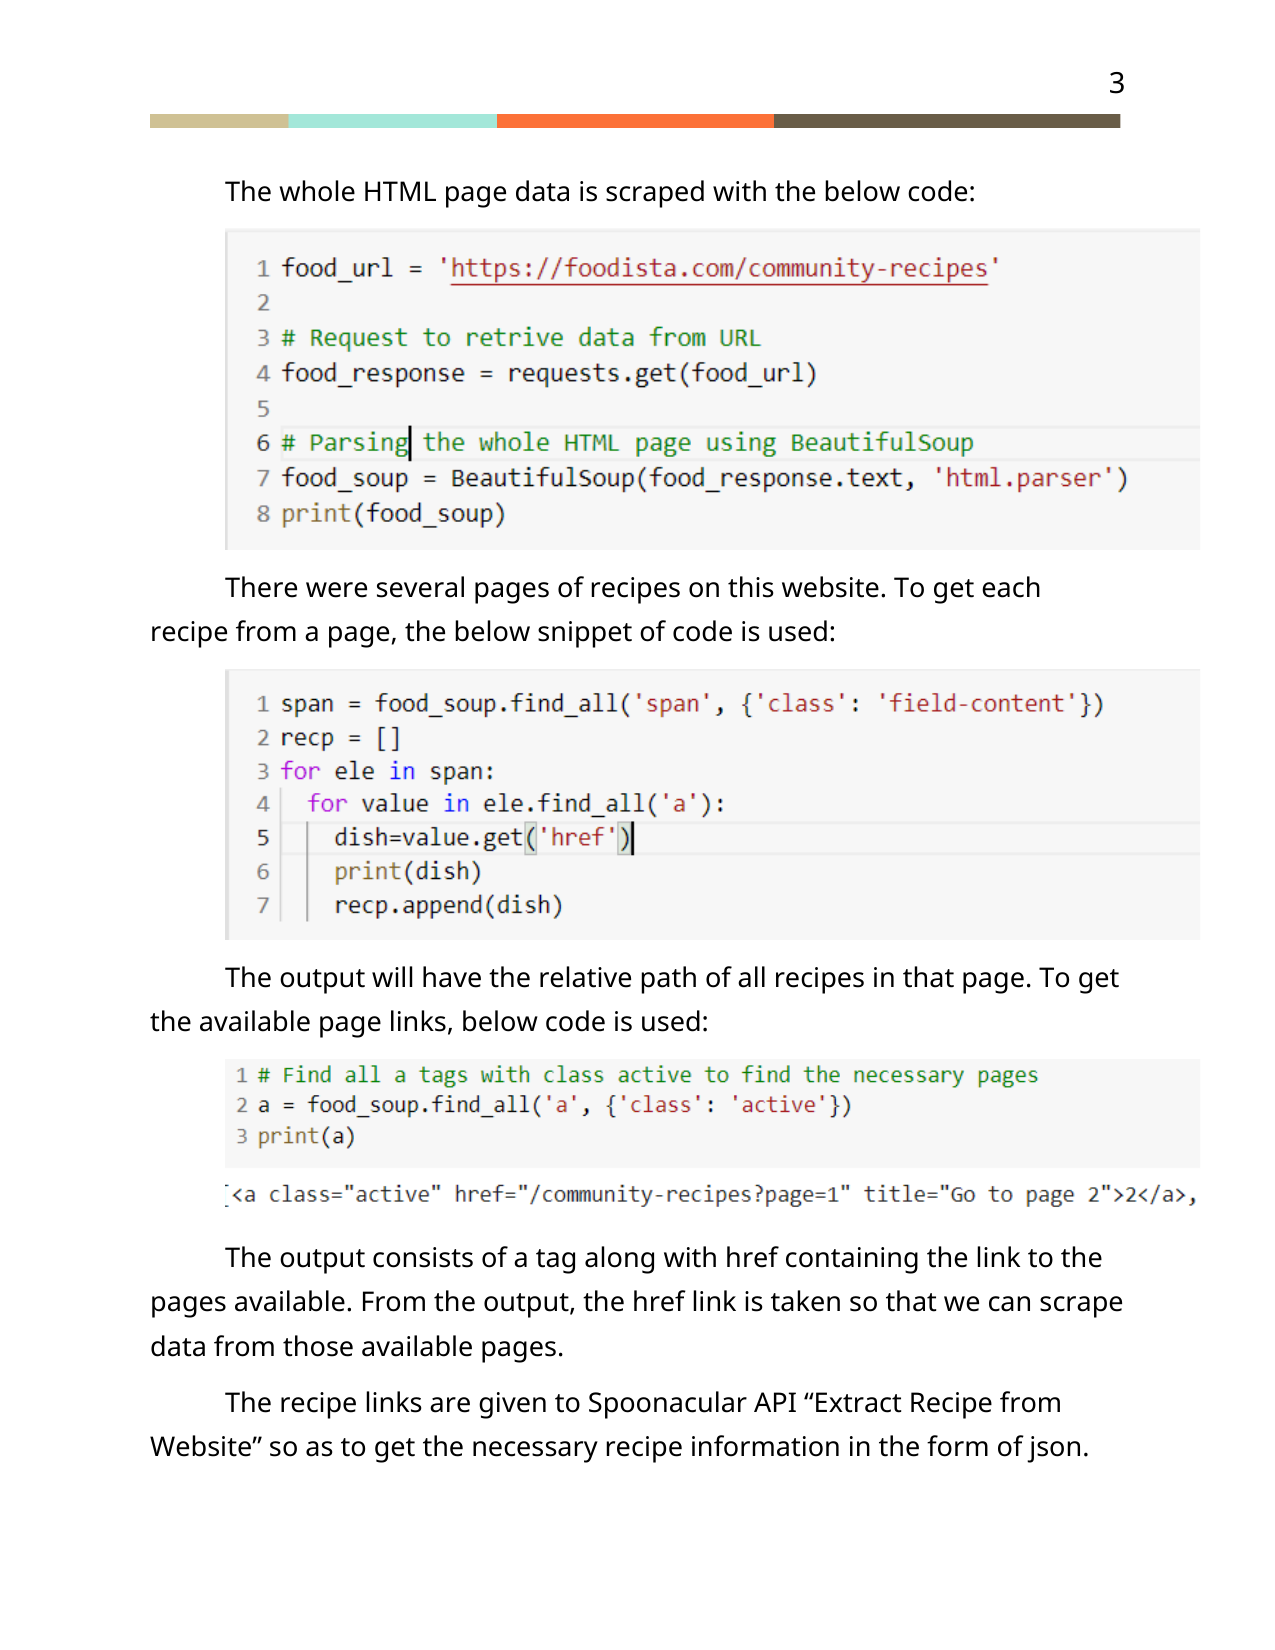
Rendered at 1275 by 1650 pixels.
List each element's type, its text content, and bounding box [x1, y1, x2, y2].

picture [225, 228, 1200, 550]
text The whole HTML page data is scraped with the below code: [150, 172, 1125, 209]
picture [225, 669, 1200, 940]
picture [150, 114, 1121, 128]
text The recipe links are given to Spoonacular API “Extract Recipe from Website” so as to get the necessary recipe information in the form of json. [150, 1384, 1125, 1465]
text The output consists of a tag along with href containing the link to the pages available. From the output, the href link is taken so that we can scrape data from those available pages. [150, 1239, 1125, 1364]
text There were several pages of recipes on this website. To get each recipe from a page, the below snippet of code is used: [150, 568, 1125, 649]
picture [225, 1059, 1200, 1220]
text The output will have the relative path of all recipes in that page. To get the available page links, below code is used: [150, 959, 1125, 1040]
